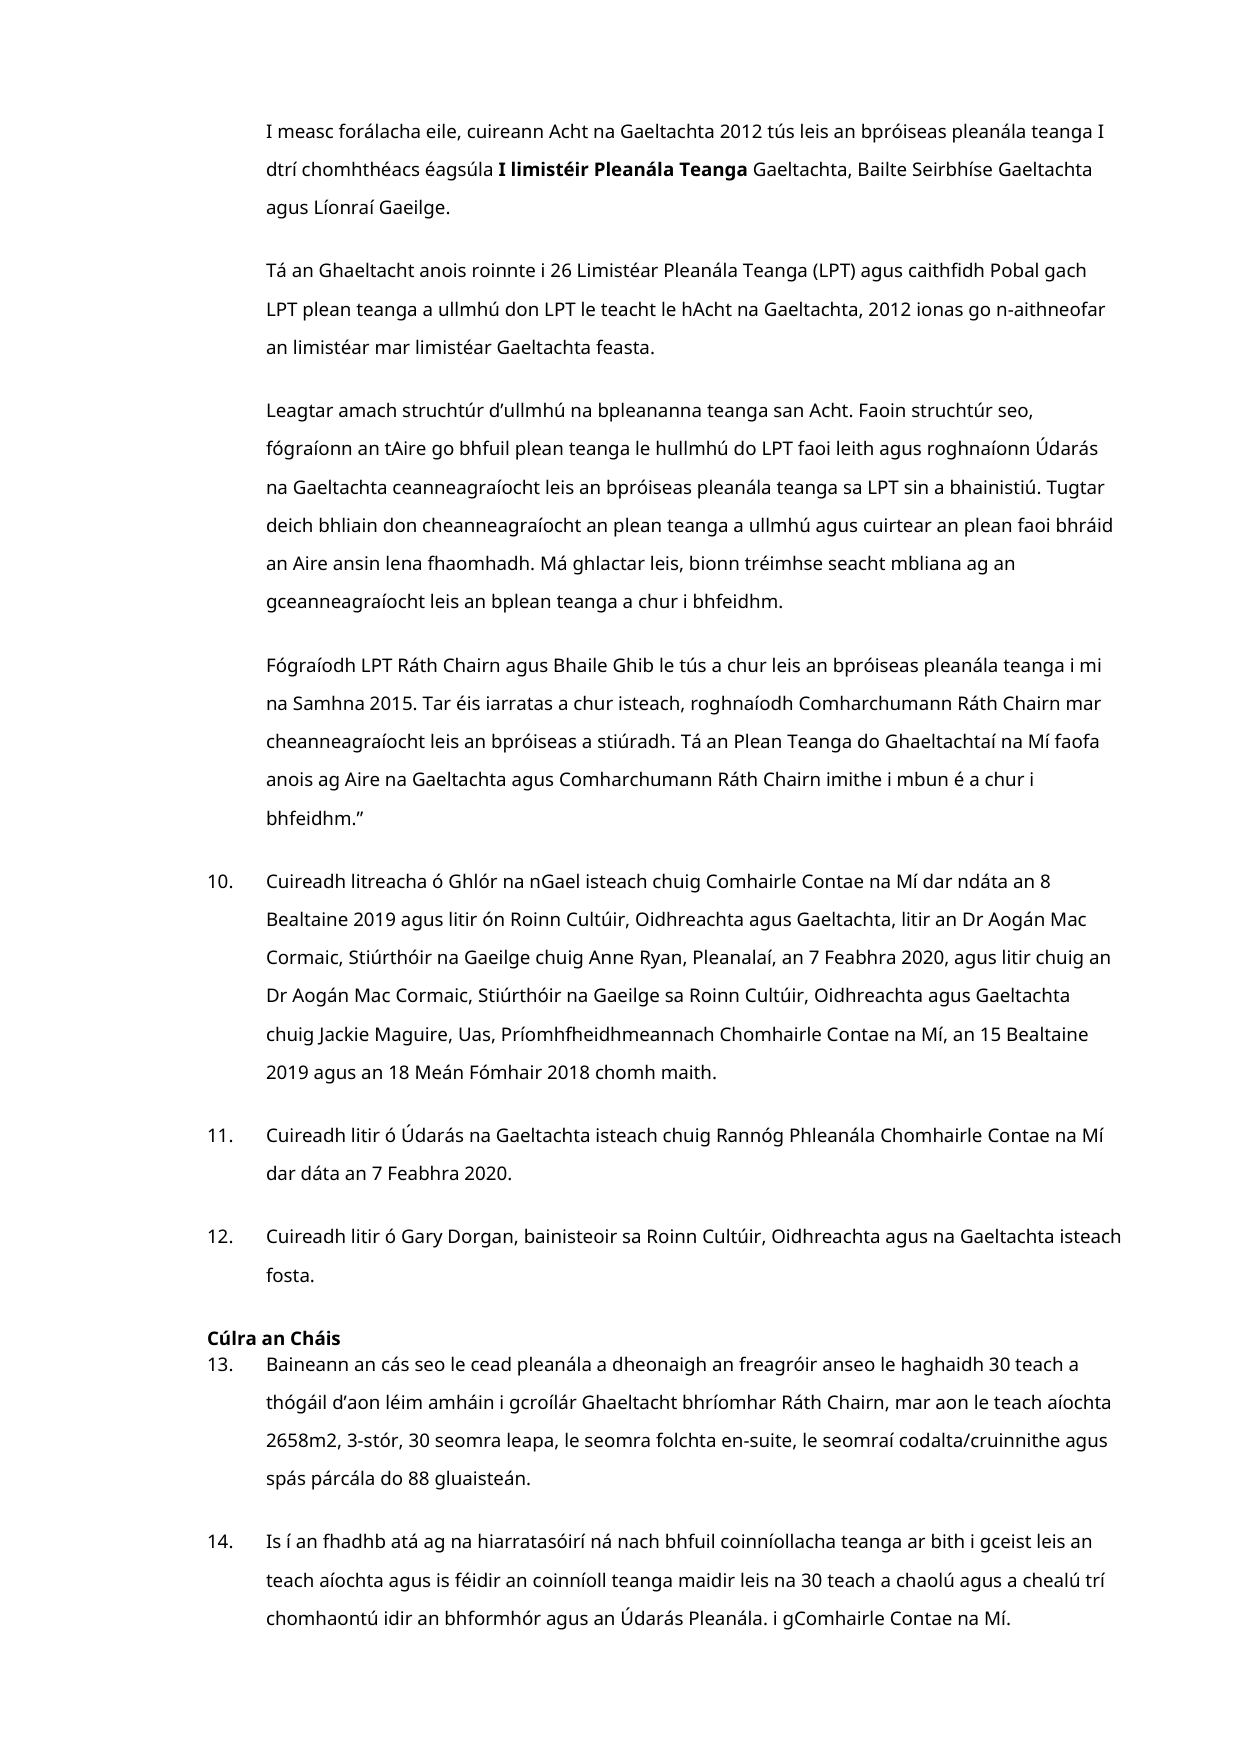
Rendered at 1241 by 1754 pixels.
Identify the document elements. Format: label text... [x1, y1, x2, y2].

subtitle Cúlra an Cháis [207, 1325, 1122, 1351]
text 12. Cuireadh litir ó Gary Dorgan, bainisteoir sa Roinn Cultúir, Oidhreachta agus na Gaeltachta isteach fosta. [207, 1224, 1122, 1288]
text Leagtar amach struchtúr d’ullmhú na bpleananna teanga san Acht. Faoin struchtúr seo, fógraíonn an tAire go bhfuil plean teanga le hullmhú do LPT faoi leith agus roghnaíonn Údarás na Gaeltachta ceanneagraíocht leis an bpróiseas pleanála teanga sa LPT sin a bhainistiú. Tugtar deich bhliain don cheanneagraíocht an plean teanga a ullmhú agus cuirtear an plean faoi bhráid an Aire ansin lena fhaomhadh. Má ghlactar leis, bionn tréimhse seacht mbliana ag an gceanneagraíocht leis an bplean teanga a chur i bhfeidhm. [207, 397, 1122, 614]
text 10. Cuireadh litreacha ó Ghlór na nGael isteach chuig Comhairle Contae na Mí dar ndáta an 8 Bealtaine 2019 agus litir ón Roinn Cultúir, Oidhreachta agus Gaeltachta, litir an Dr Aogán Mac Cormaic, Stiúrthóir na Gaeilge chuig Anne Ryan, Pleanalaí, an 7 Feabhra 2020, agus litir chuig an Dr Aogán Mac Cormaic, Stiúrthóir na Gaeilge sa Roinn Cultúir, Oidhreachta agus Gaeltachta chuig Jackie Maguire, Uas, Príomhfheidhmeannach Chomhairle Contae na Mí, an 15 Bealtaine 2019 agus an 18 Meán Fómhair 2018 chomh maith. [207, 868, 1122, 1085]
text I measc forálacha eile, cuireann Acht na Gaeltachta 2012 tús leis an bpróiseas pleanála teanga I dtrí chomhthéacs éagsúla I limistéir Pleanála Teanga Gaeltachta, Bailte Seirbhíse Gaeltachta agus Líonraí Gaeilge. [207, 118, 1122, 220]
text 13. Baineann an cás seo le cead pleanála a dheonaigh an freagróir anseo le haghaidh 30 teach a thógáil d’aon léim amháin i gcroílár Ghaeltacht bhríomhar Ráth Chairn, mar aon le teach aíochta 2658m2, 3-stór, 30 seomra leapa, le seomra folchta en-suite, le seomraí codalta/cruinnithe agus spás párcála do 88 gluaisteán. [207, 1351, 1122, 1491]
text 14. Is í an fhadhb atá ag na hiarratasóirí ná nach bhfuil coinníollacha teanga ar bith i gceist leis an teach aíochta agus is féidir an coinníoll teanga maidir leis na 30 teach a chaolú agus a chealú trí chomhaontú idir an bhformhór agus an Údarás Pleanála. i gComhairle Contae na Mí. [207, 1529, 1122, 1631]
text 11. Cuireadh litir ó Údarás na Gaeltachta isteach chuig Rannóg Phleanála Chomhairle Contae na Mí dar dáta an 7 Feabhra 2020. [207, 1122, 1122, 1186]
text Fógraíodh LPT Ráth Chairn agus Bhaile Ghib le tús a chur leis an bpróiseas pleanála teanga i mi na Samhna 2015. Tar éis iarratas a chur isteach, roghnaíodh Comharchumann Ráth Chairn mar cheanneagraíocht leis an bpróiseas a stiúradh. Tá an Plean Teanga do Ghaeltachtaí na Mí faofa anois ag Aire na Gaeltachta agus Comharchumann Ráth Chairn imithe i mbun é a chur i bhfeidhm.” [207, 652, 1122, 830]
text Tá an Ghaeltacht anois roinnte i 26 Limistéar Pleanála Teanga (LPT) agus caithfidh Pobal gach LPT plean teanga a ullmhú don LPT le teacht le hAcht na Gaeltachta, 2012 ionas go n-aithneofar an limistéar mar limistéar Gaeltachta feasta. [207, 258, 1122, 360]
